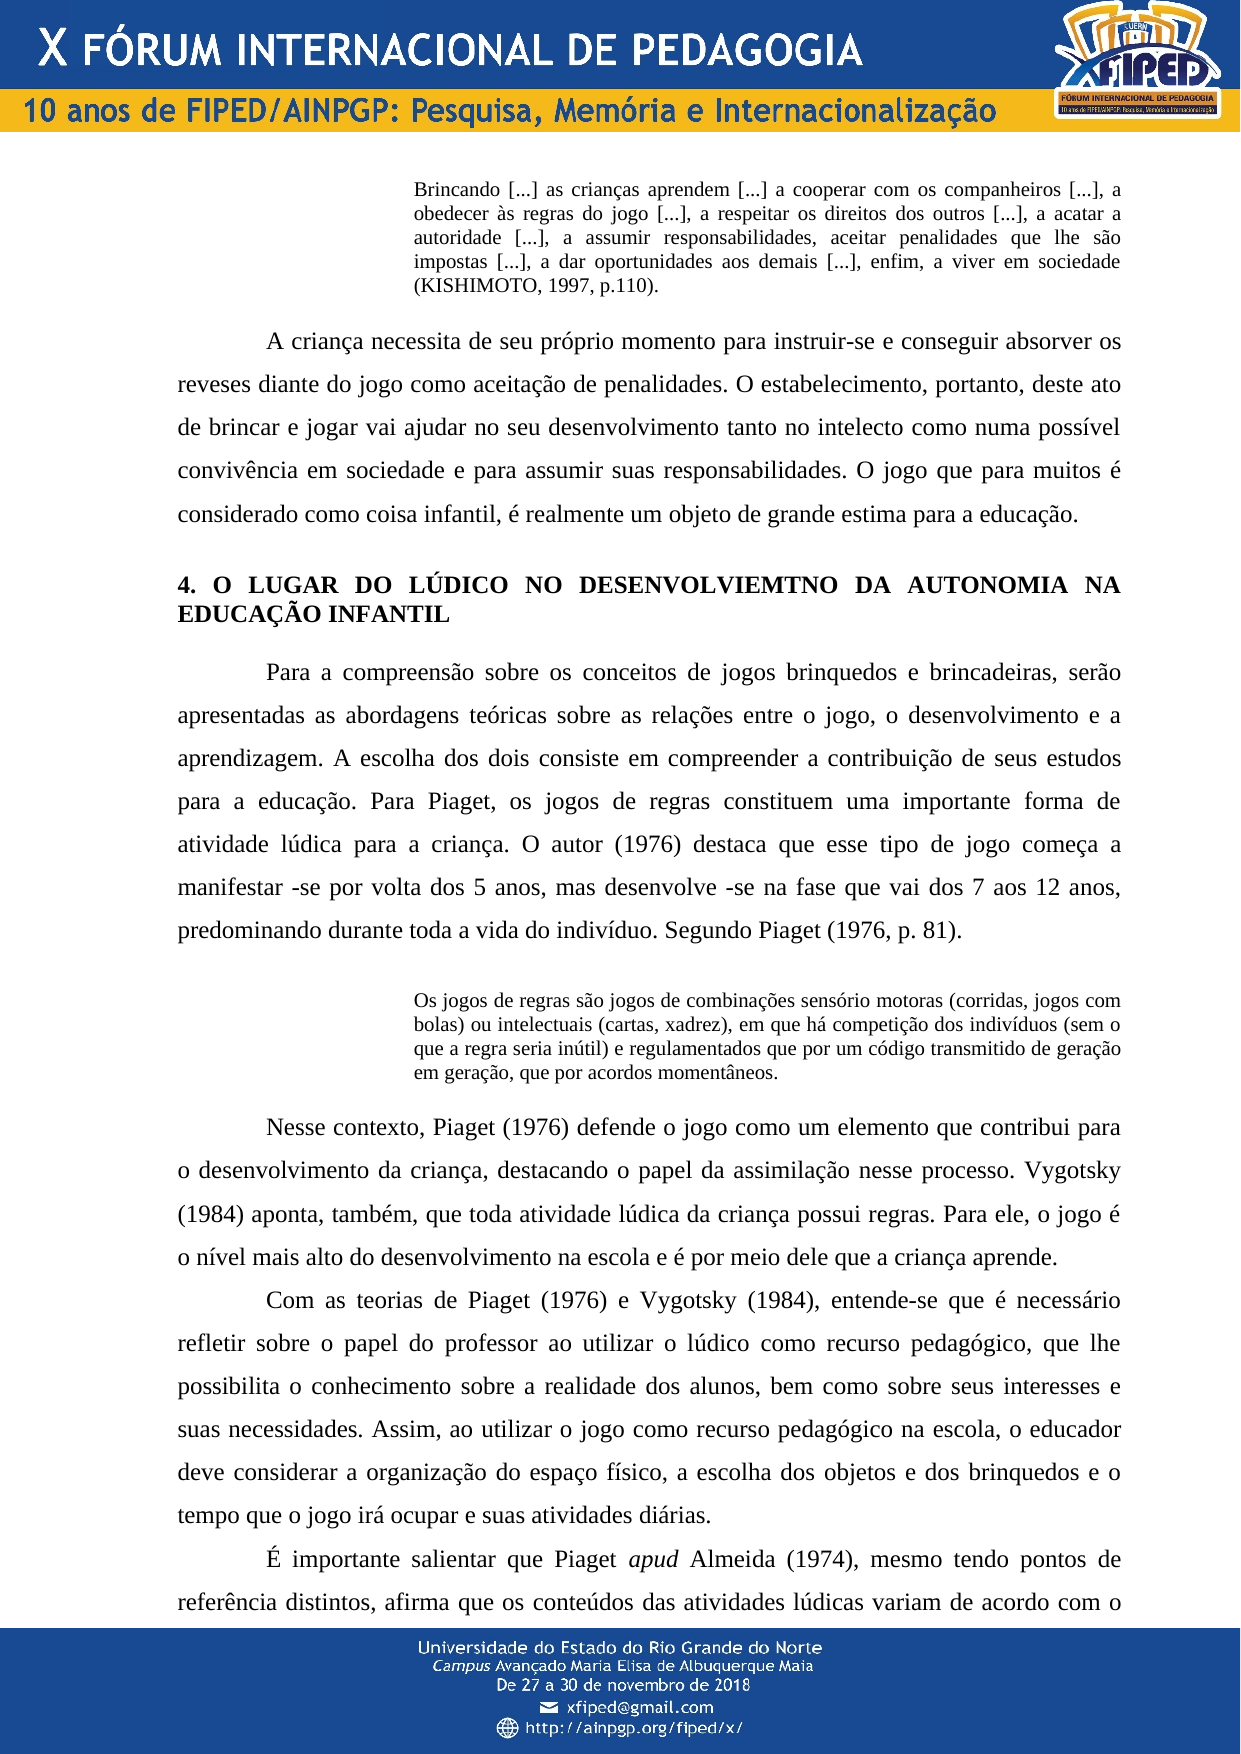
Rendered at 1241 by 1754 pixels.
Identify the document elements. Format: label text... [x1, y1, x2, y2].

text Para a compreensão sobre os conceitos de jogos brinquedos e brincadeiras, serão apresentadas as abordagens teóricas sobre as relações entre o jogo, o desenvolvimento e a aprendizagem. A escolha dos dois consiste em compreender a contribuição de seus estudos para a educação. Para Piaget, os jogos de regras constituem uma importante forma de atividade lúdica para a criança. O autor (1976) destaca que esse tipo de jogo começa a manifestar -se por volta dos 5 anos, mas desenvolve -se na fase que vai dos 7 aos 12 anos, predominando durante toda a vida do indivíduo. Segundo Piaget (1976, p. 81). [177, 657, 1122, 944]
text Com as teorias de Piaget (1976) e Vygotsky (1984), entende-se que é necessário refletir sobre o papel do professor ao utilizar o lúdico como recurso pedagógico, que lhe possibilita o conhecimento sobre a realidade dos alunos, bem como sobre seus interesses e suas necessidades. Assim, ao utilizar o jogo como recurso pedagógico na escola, o educador deve considerar a organização do espaço físico, a escolha dos objetos e dos brinquedos e o tempo que o jogo irá ocupar e suas atividades diárias. [177, 1285, 1122, 1529]
text A criança necessita de seu próprio momento para instruir-se e conseguir absorver os reveses diante do jogo como aceitação de penalidades. O estabelecimento, portanto, deste ato de brincar e jogar vai ajudar no seu desenvolvimento tanto no intelecto como numa possível convivência em sociedade e para assumir suas responsabilidades. O jogo que para muitos é considerado como coisa infantil, é realmente um objeto de grande estima para a educação. [177, 326, 1122, 527]
text Brincando [...] as crianças aprendem [...] a cooperar com os companheiros [...], a obedecer às regras do jogo [...], a respeitar os direitos dos outros [...], a acatar a autoridade [...], a assumir responsabilidades, aceitar penalidades que lhe são impostas [...], a dar oportunidades aos demais [...], enfim, a viver em sociedade (KISHIMOTO, 1997, p.110). [413, 177, 1122, 297]
text Os jogos de regras são jogos de combinações sensório motoras (corridas, jogos com bolas) ou intelectuais (cartas, xadrez), em que há competição dos indivíduos (sem o que a regra seria inútil) e regulamentados que por um código transmitido de geração em geração, que por acordos momentâneos. [413, 987, 1122, 1084]
picture [0, 1628, 1241, 1754]
text 4. O LUGAR DO LÚDICO NO DESENVOLVIEMTNO DA AUTONOMIA NA EDUCAÇÃO INFANTIL [177, 571, 1122, 628]
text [177, 1544, 1122, 1616]
text Nesse contexto, Piaget (1976) defende o jogo como um elemento que contribui para o desenvolvimento da criança, destacando o papel da assimilação nesse processo. Vygotsky (1984) aponta, também, que toda atividade lúdica da criança possui regras. Para ele, o jogo é o nível mais alto do desenvolvimento na escola e é por meio dele que a criança aprende. [177, 1112, 1122, 1271]
picture [0, 0, 1241, 132]
